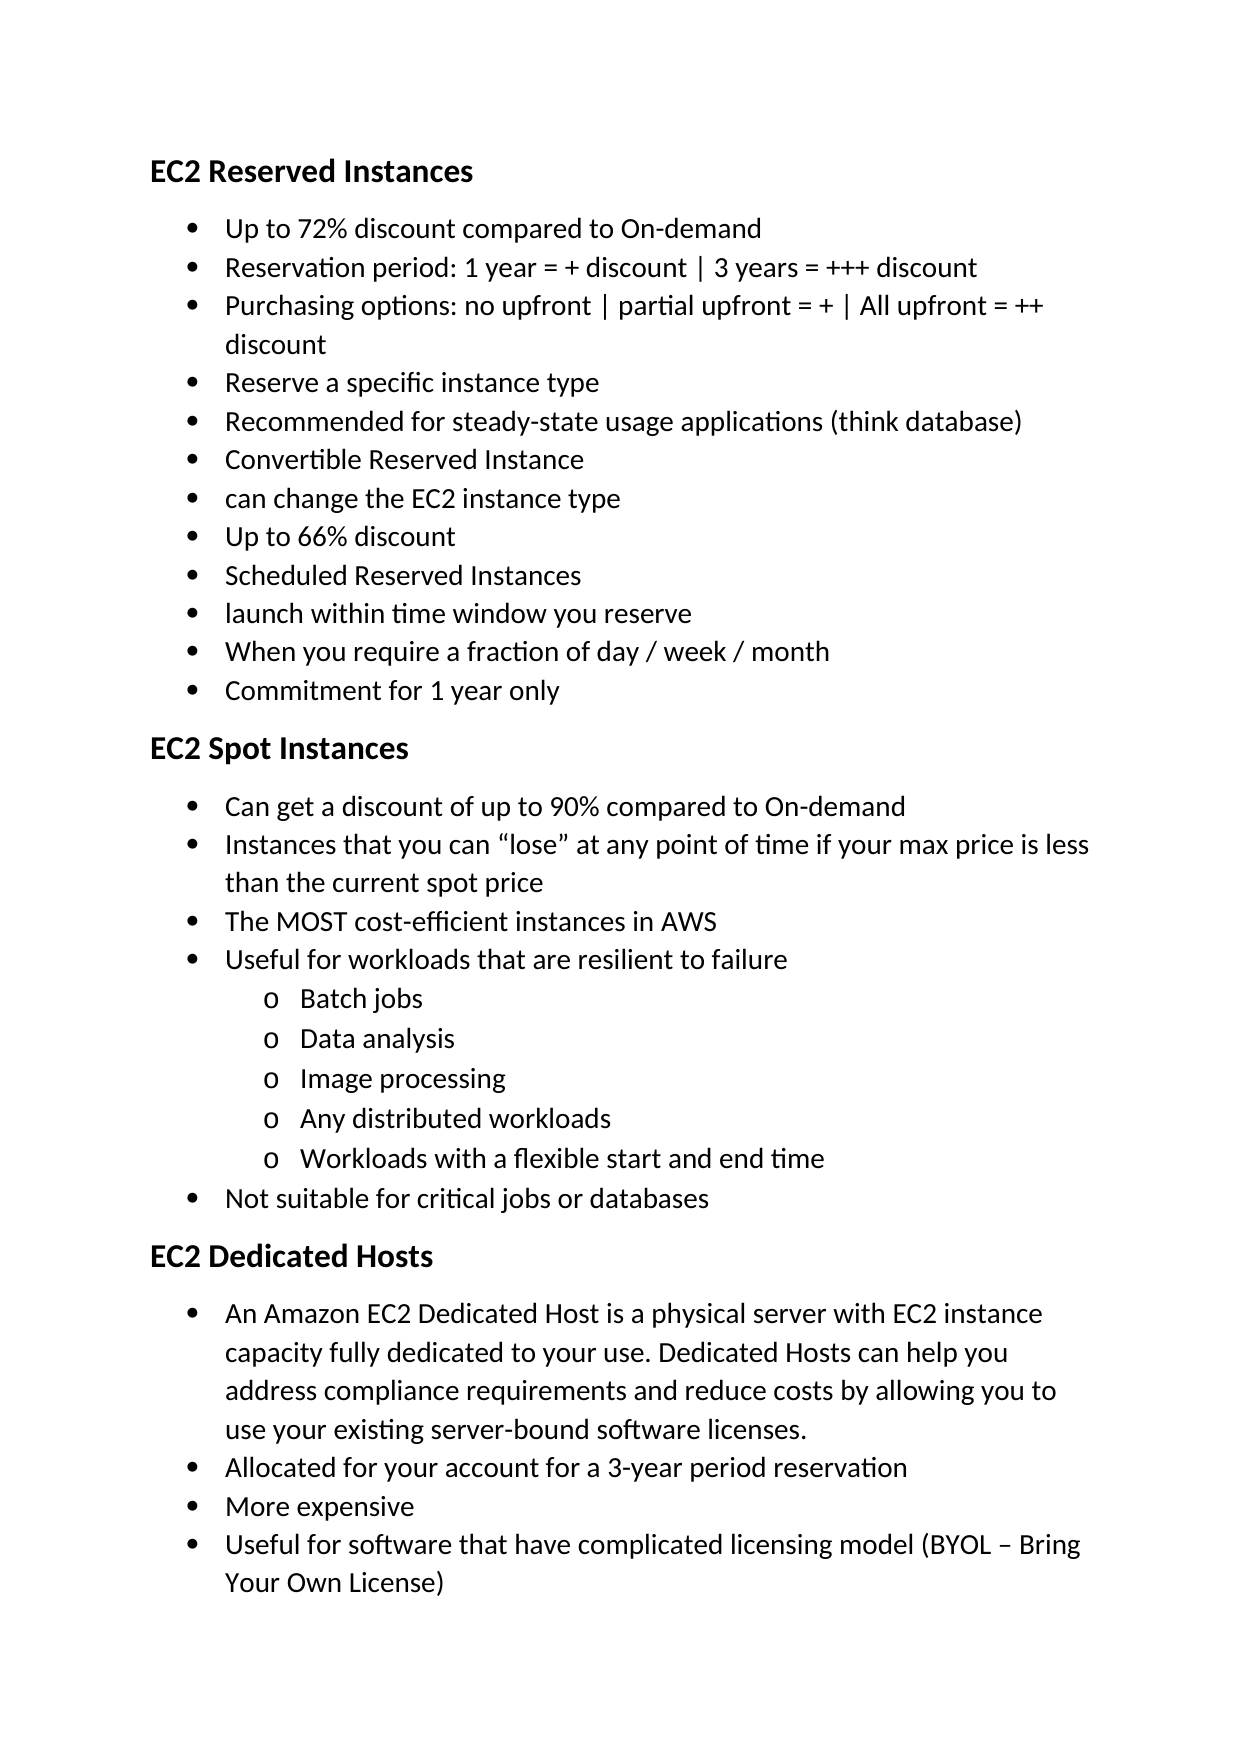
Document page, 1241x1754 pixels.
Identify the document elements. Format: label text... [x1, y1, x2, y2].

list Allocated for your account for a 3-year period reservation [187, 1449, 1090, 1485]
list An Amazon EC2 Dedicated Host is a physical server with EC2 instance capacity fully dedicated to your use. Dedicated Hosts can help you address compliance requirements and reduce costs by allowing you to use your existing server-bound software licenses. [187, 1296, 1090, 1446]
list Workloads with a flexible start and end time [262, 1140, 1090, 1177]
list Purchasing options: no upfront | partial upfront = + | All upfront = ++ discount [187, 287, 1090, 362]
list Commitment for 1 year only [187, 672, 1090, 707]
list Batch jobs [262, 980, 1090, 1017]
text EC2 Reserved Instances [150, 150, 1090, 191]
list Data analysis [262, 1020, 1090, 1057]
list Not suitable for critical jobs or databases [187, 1180, 1090, 1215]
list Convertible Reserved Instance [187, 441, 1090, 477]
list launch within time window you reserve [187, 595, 1090, 631]
list Useful for workloads that are resilient to failure [187, 941, 1090, 977]
list Any distributed workloads [262, 1100, 1090, 1137]
list Recommended for steady-state usage applications (think database) [187, 403, 1090, 438]
text EC2 Spot Instances [150, 727, 1090, 768]
list Reservation period: 1 year = + discount | 3 years = +++ discount [187, 249, 1090, 285]
list Instances that you can “lose” at any point of time if your max price is less than the current spot price [187, 826, 1090, 900]
text EC2 Dedicated Hosts [150, 1235, 1090, 1276]
list Image processing [262, 1060, 1090, 1097]
list Reserve a specific instance type [187, 364, 1090, 400]
list Scheduled Reserved Instances [187, 557, 1090, 592]
list Up to 72% discount compared to On-demand [187, 211, 1090, 246]
list When you require a fraction of day / week / month [187, 633, 1090, 669]
list Useful for software that have complicated licensing model (BYOL – Bring Your Own License) [187, 1526, 1090, 1600]
list Can get a discount of up to 90% compared to On-demand [187, 788, 1090, 823]
list The MOST cost-efficient instances in AWS [187, 903, 1090, 938]
list can change the EC2 instance type [187, 480, 1090, 515]
list Up to 66% discount [187, 518, 1090, 554]
list More expensive [187, 1488, 1090, 1523]
